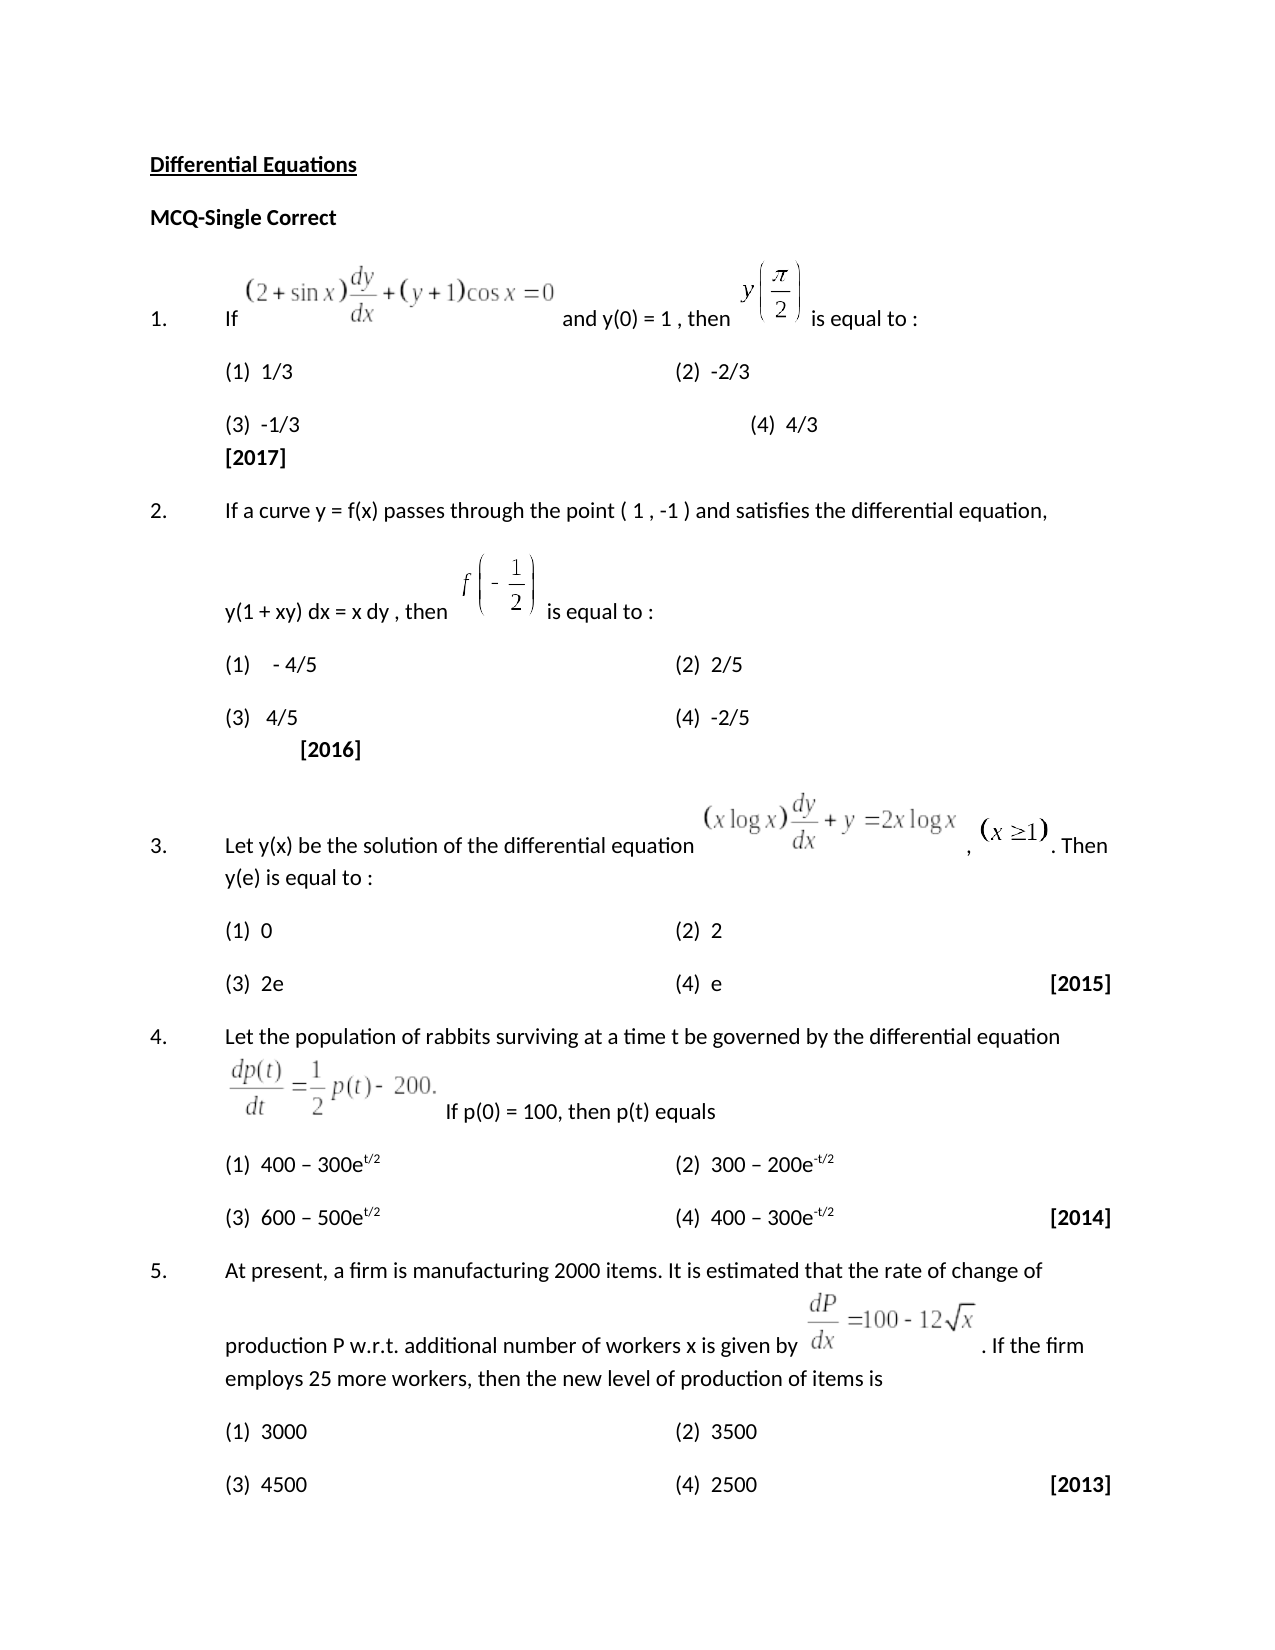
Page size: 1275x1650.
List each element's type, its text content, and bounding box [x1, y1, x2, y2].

text 1. If and y(0) = 1 , then is equal to : [150, 256, 1125, 332]
text (1) 1/3 (2) -2/3 [150, 357, 1125, 386]
text (1) 400 – 300et/2 (2) 300 – 200e-t/2 [150, 1151, 1125, 1178]
list - 4/5 (2) 2/5 [225, 650, 1125, 678]
text (3) 600 – 500et/2 (4) 400 – 300e-t/2 [2014] [150, 1203, 1125, 1232]
text (3) -1/3 (4) 4/3 [2017] [150, 411, 1125, 471]
text (3) 4500 (4) 2500 [2013] [150, 1470, 1125, 1498]
text (3) 2e (4) e [2015] [150, 969, 1125, 997]
text 5. At present, a firm is manufacturing 2000 items. It is estimated that the rate of change of production P w.r.t. additional number of workers x is given by . If the firm employs 25 more workers, then the new level of production of items is [150, 1257, 1125, 1392]
text (1) 3000 (2) 3500 [150, 1417, 1125, 1445]
text 4. Let the population of rabbits surviving at a time t be governed by the differential equation If p(0) = 100, then p(t) equals [150, 1022, 1125, 1126]
text Differential Equations [150, 150, 1125, 178]
text y(1 + xy) dx = x dy , then is equal to : [150, 549, 1125, 625]
text (1) 0 (2) 2 [150, 916, 1125, 944]
text MCQ-Single Correct [150, 203, 1125, 231]
text 2. If a curve y = f(x) passes through the point ( 1 , -1 ) and satisfies the differential equation, [150, 496, 1125, 524]
text (3) 4/5 (4) -2/5 [2016] [225, 703, 1125, 763]
text 3. Let y(x) be the solution of the differential equation , . Then y(e) is equal to : [150, 788, 1125, 891]
